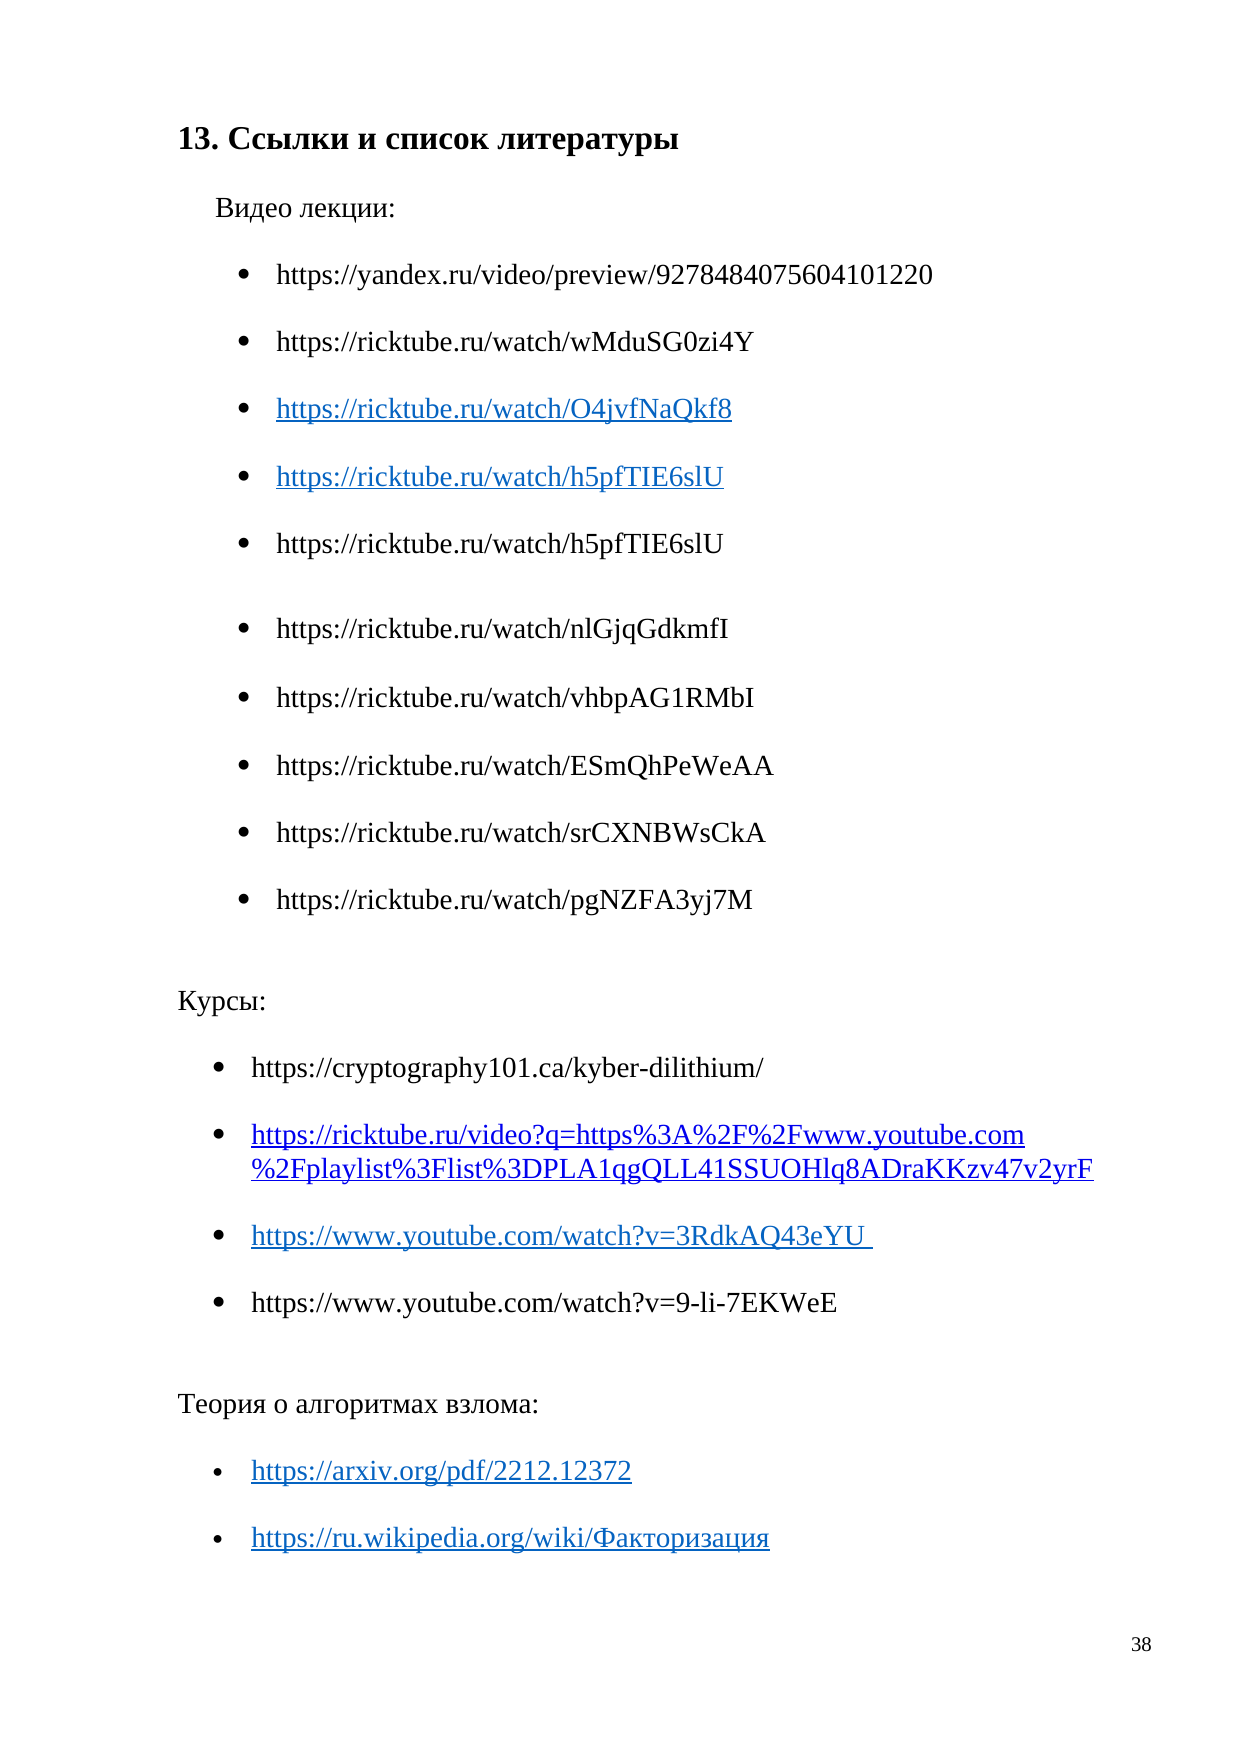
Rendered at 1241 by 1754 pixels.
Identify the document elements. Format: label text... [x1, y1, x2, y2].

list https://ricktube.ru/watch/nlGjqGdkmfI [238, 609, 1127, 681]
list https://ricktube.ru/watch/h5pfTIE6slU [238, 526, 1152, 559]
list https://ricktube.ru/watch/srCXNBWsCkA [238, 815, 1152, 848]
list https://ricktube.ru/watch/h5pfTIE6slU [238, 459, 1152, 492]
list https://yandex.ru/video/preview/9278484075604101220 [238, 257, 1152, 291]
list https://arxiv.org/pdf/2212.12372 [213, 1453, 1152, 1486]
list https://cryptography101.ca/kyber-dilithium/ [213, 1050, 1152, 1083]
list https://ricktube.ru/watch/wMduSG0zi4Y [238, 324, 1152, 358]
text Теория о алгоритмах взлома: [177, 1386, 1152, 1419]
list https://ricktube.ru/watch/vhbpAG1RMbI [238, 681, 1152, 714]
text Видео лекции: [215, 190, 1152, 223]
list https://ricktube.ru/watch/pgNZFA3yj7M [238, 882, 1152, 916]
list https://ricktube.ru/watch/ESmQhPeWeAA [238, 748, 1152, 781]
list https://www.youtube.com/watch?v=9-li-7EKWeE [213, 1285, 1152, 1319]
text Курсы: [177, 983, 1152, 1016]
list https://www.youtube.com/watch?v=3RdkAQ43eYU [213, 1218, 1152, 1251]
list https://ru.wikipedia.org/wiki/Факторизация [213, 1520, 1152, 1553]
text 13. Ссылки и список литературы [177, 118, 1152, 156]
list https://ricktube.ru/video?q=https%3A%2F%2Fwww.youtube.com%2Fplaylist%3Flist%3DPLA1qgQLL41SSUOHlq8ADraKKzv47v2yrF [213, 1117, 1152, 1184]
list https://ricktube.ru/watch/O4jvfNaQkf8 [238, 391, 1152, 425]
